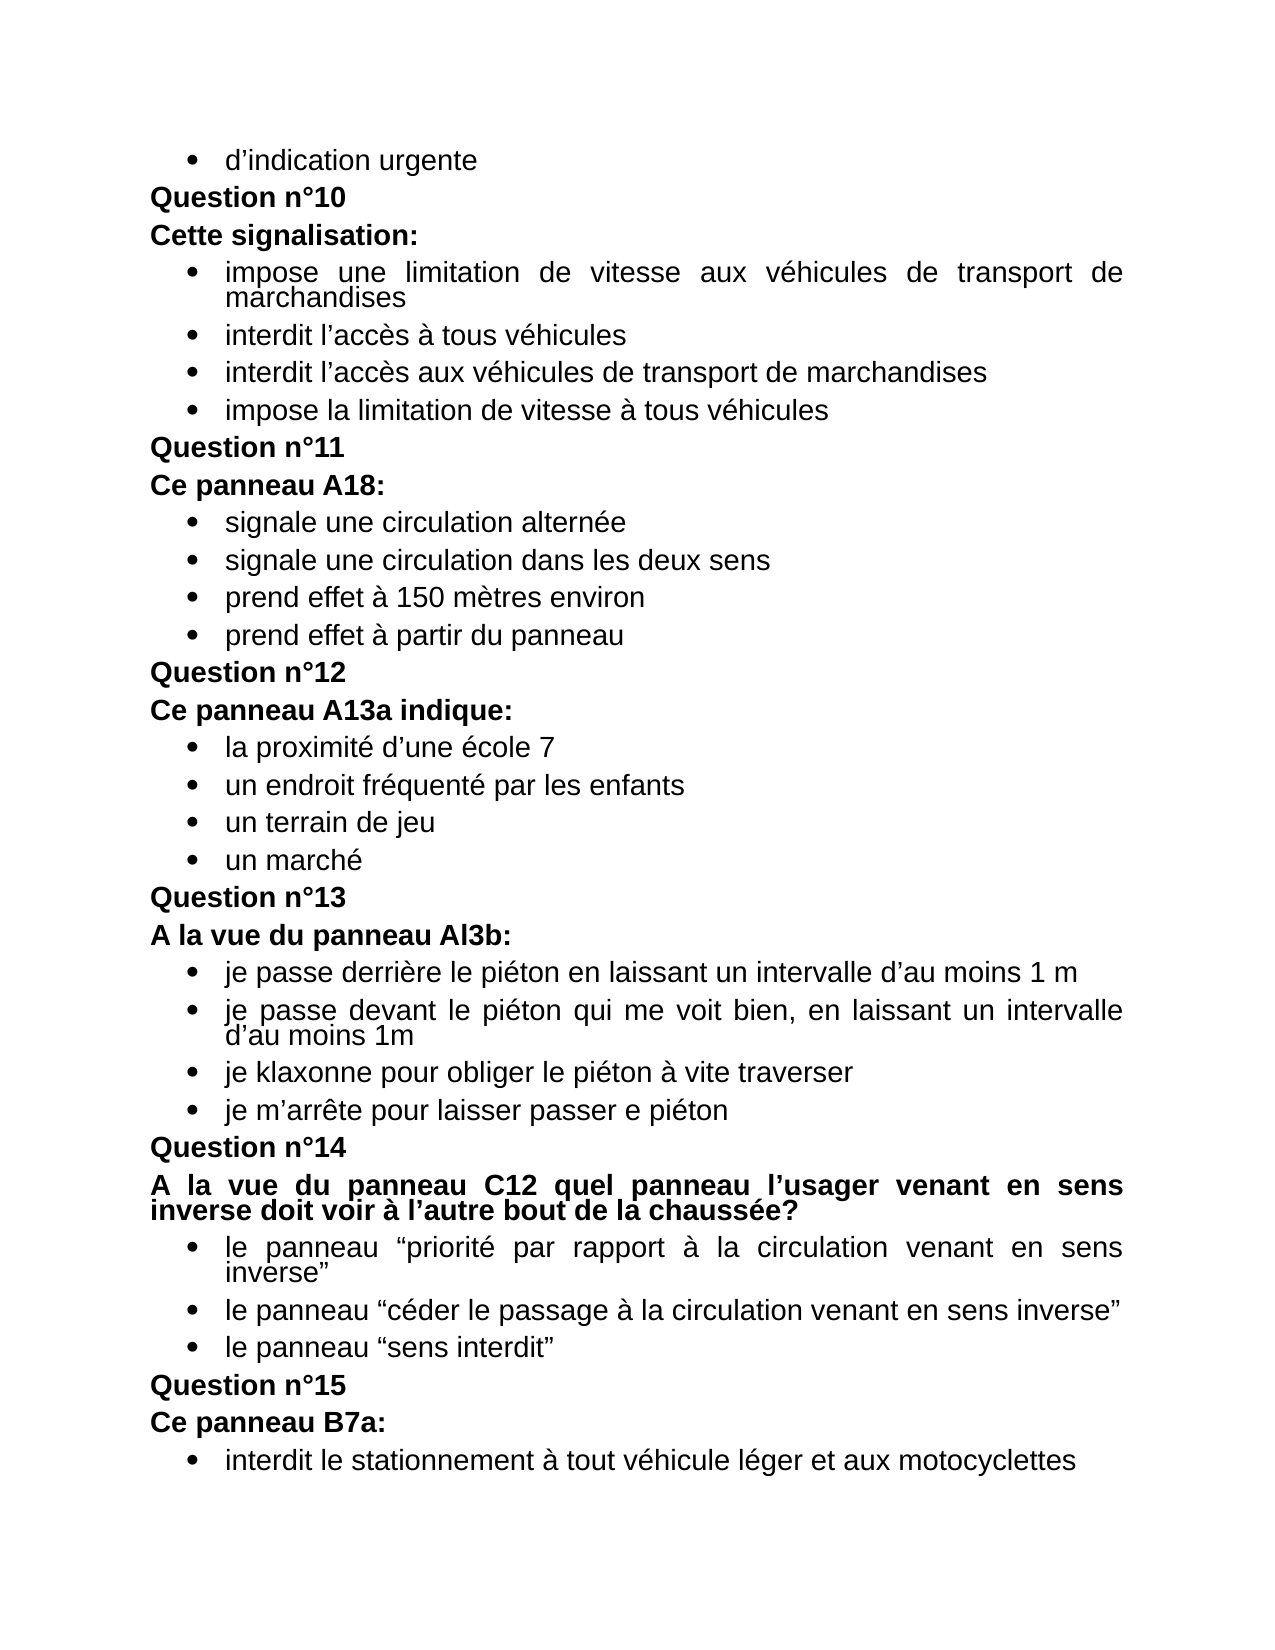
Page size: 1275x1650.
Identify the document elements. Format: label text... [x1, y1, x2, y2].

list un terrain de jeu [187, 812, 1125, 837]
list un marché [187, 850, 1125, 875]
list le panneau “sens interdit” [187, 1337, 1125, 1362]
text A la vue du panneau Al3b: [150, 925, 1125, 950]
list interdit l’accès aux véhicules de transport de marchandises [187, 362, 1125, 387]
list un endroit fréquenté par les enfants [187, 775, 1125, 800]
list le panneau “céder le passage à la circulation venant en sens inverse” [187, 1300, 1125, 1325]
list je klaxonne pour obliger le piéton à vite traverser [187, 1062, 1125, 1087]
list impose une limitation de vitesse aux véhicules de transport de marchandises [187, 262, 1125, 312]
text Ce panneau B7a: [150, 1412, 1125, 1437]
list interdit l’accès à tous véhicules [187, 325, 1125, 350]
text Question n°11 [164, 437, 1125, 462]
list je passe devant le piéton qui me voit bien, en laissant un intervalle d’au moins 1m [187, 1000, 1125, 1050]
text A la vue du panneau C12 quel panneau l’usager venant en sens inverse doit voir à l’autre bout de la chaussée? [150, 1175, 1125, 1225]
text Ce panneau A13a indique: [150, 700, 1125, 725]
text Question n°15 [164, 1375, 1125, 1400]
text Ce panneau A18: [150, 475, 1125, 500]
list prend effet à 150 mètres environ [187, 587, 1125, 612]
text Question n°14 [164, 1137, 1125, 1162]
text Question n°12 [164, 662, 1125, 687]
list d’indication urgente [187, 150, 1125, 175]
list signale une circulation alternée [187, 512, 1125, 537]
list signale une circulation dans les deux sens [187, 550, 1125, 575]
list je passe derrière le piéton en laissant un intervalle d’au moins 1 m [187, 962, 1125, 987]
list je m’arrête pour laisser passer e piéton [187, 1100, 1125, 1125]
text Cette signalisation: [150, 225, 1125, 250]
list le panneau “priorité par rapport à la circulation venant en sens inverse” [187, 1237, 1125, 1287]
list impose la limitation de vitesse à tous véhicules [187, 400, 1125, 425]
list prend effet à partir du panneau [187, 625, 1125, 650]
list la proximité d’une école 7 [187, 737, 1125, 762]
text Question n°10 [164, 187, 1125, 212]
list interdit le stationnement à tout véhicule léger et aux motocyclettes [187, 1450, 1125, 1475]
text Question n°13 [164, 887, 1125, 912]
